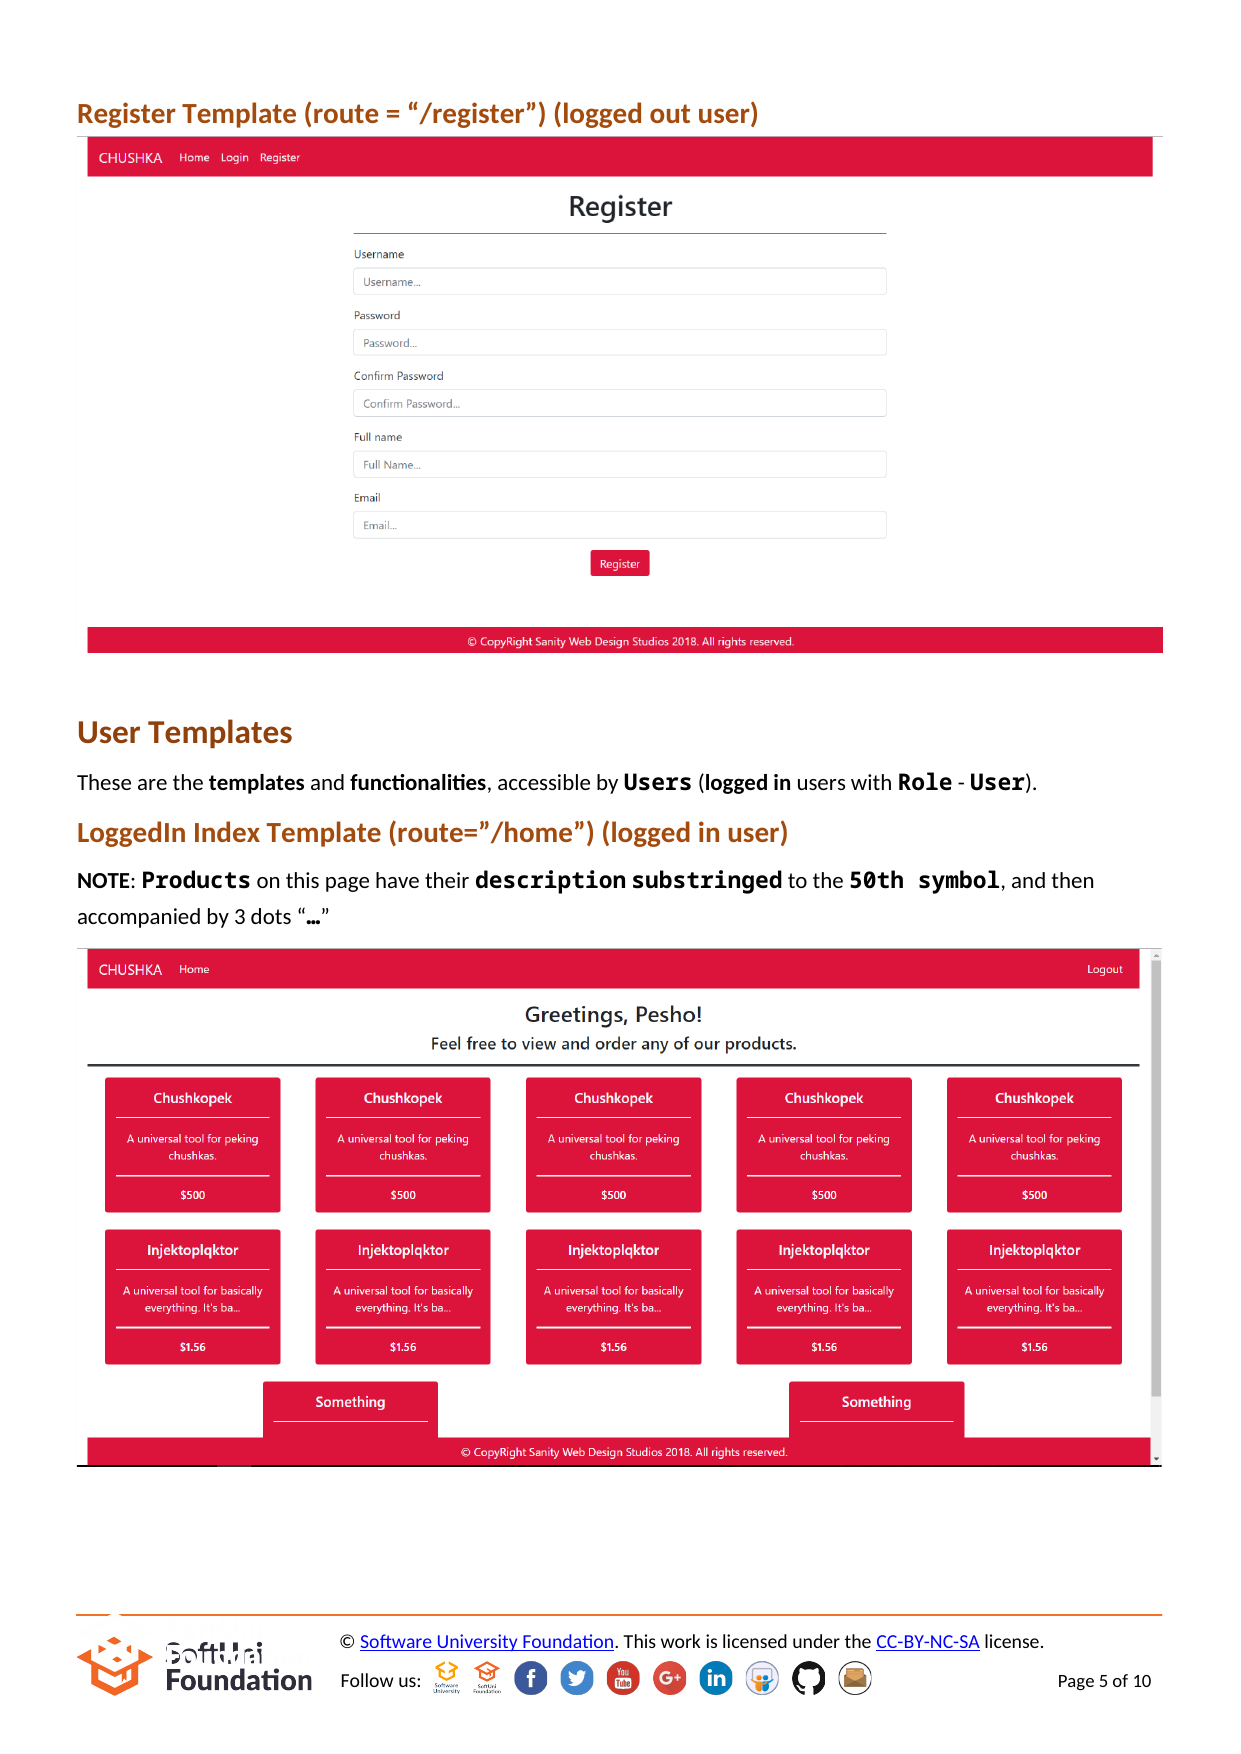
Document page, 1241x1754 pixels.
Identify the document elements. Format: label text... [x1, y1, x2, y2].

picture [714, 1675, 725, 1685]
picture [76, 948, 1162, 1467]
picture [653, 1661, 687, 1695]
text NOTE: Products on this page have their description substringed to the 50th symbol, and then accompanied by 3 dots “…” [77, 864, 1163, 931]
picture [699, 1685, 709, 1695]
picture [792, 1661, 825, 1695]
subtitle Register Template (route = “/register”) (logged out user) [77, 95, 1163, 136]
picture [699, 1661, 709, 1671]
picture [433, 1661, 460, 1695]
picture [723, 1661, 733, 1671]
text These are the templates and functionalities, accessible by Users (logged in users with Role - User). [77, 766, 1163, 797]
picture [76, 1612, 312, 1696]
picture [723, 1685, 733, 1695]
picture [514, 1661, 548, 1695]
picture [838, 1661, 872, 1695]
subtitle User Templates [77, 711, 1163, 752]
picture [745, 1661, 779, 1695]
subtitle LoggedIn Index Template (route=”/home”) (logged in user) [77, 814, 1163, 850]
picture [606, 1661, 640, 1695]
picture [76, 136, 1163, 653]
picture [473, 1661, 501, 1695]
picture [560, 1661, 594, 1695]
